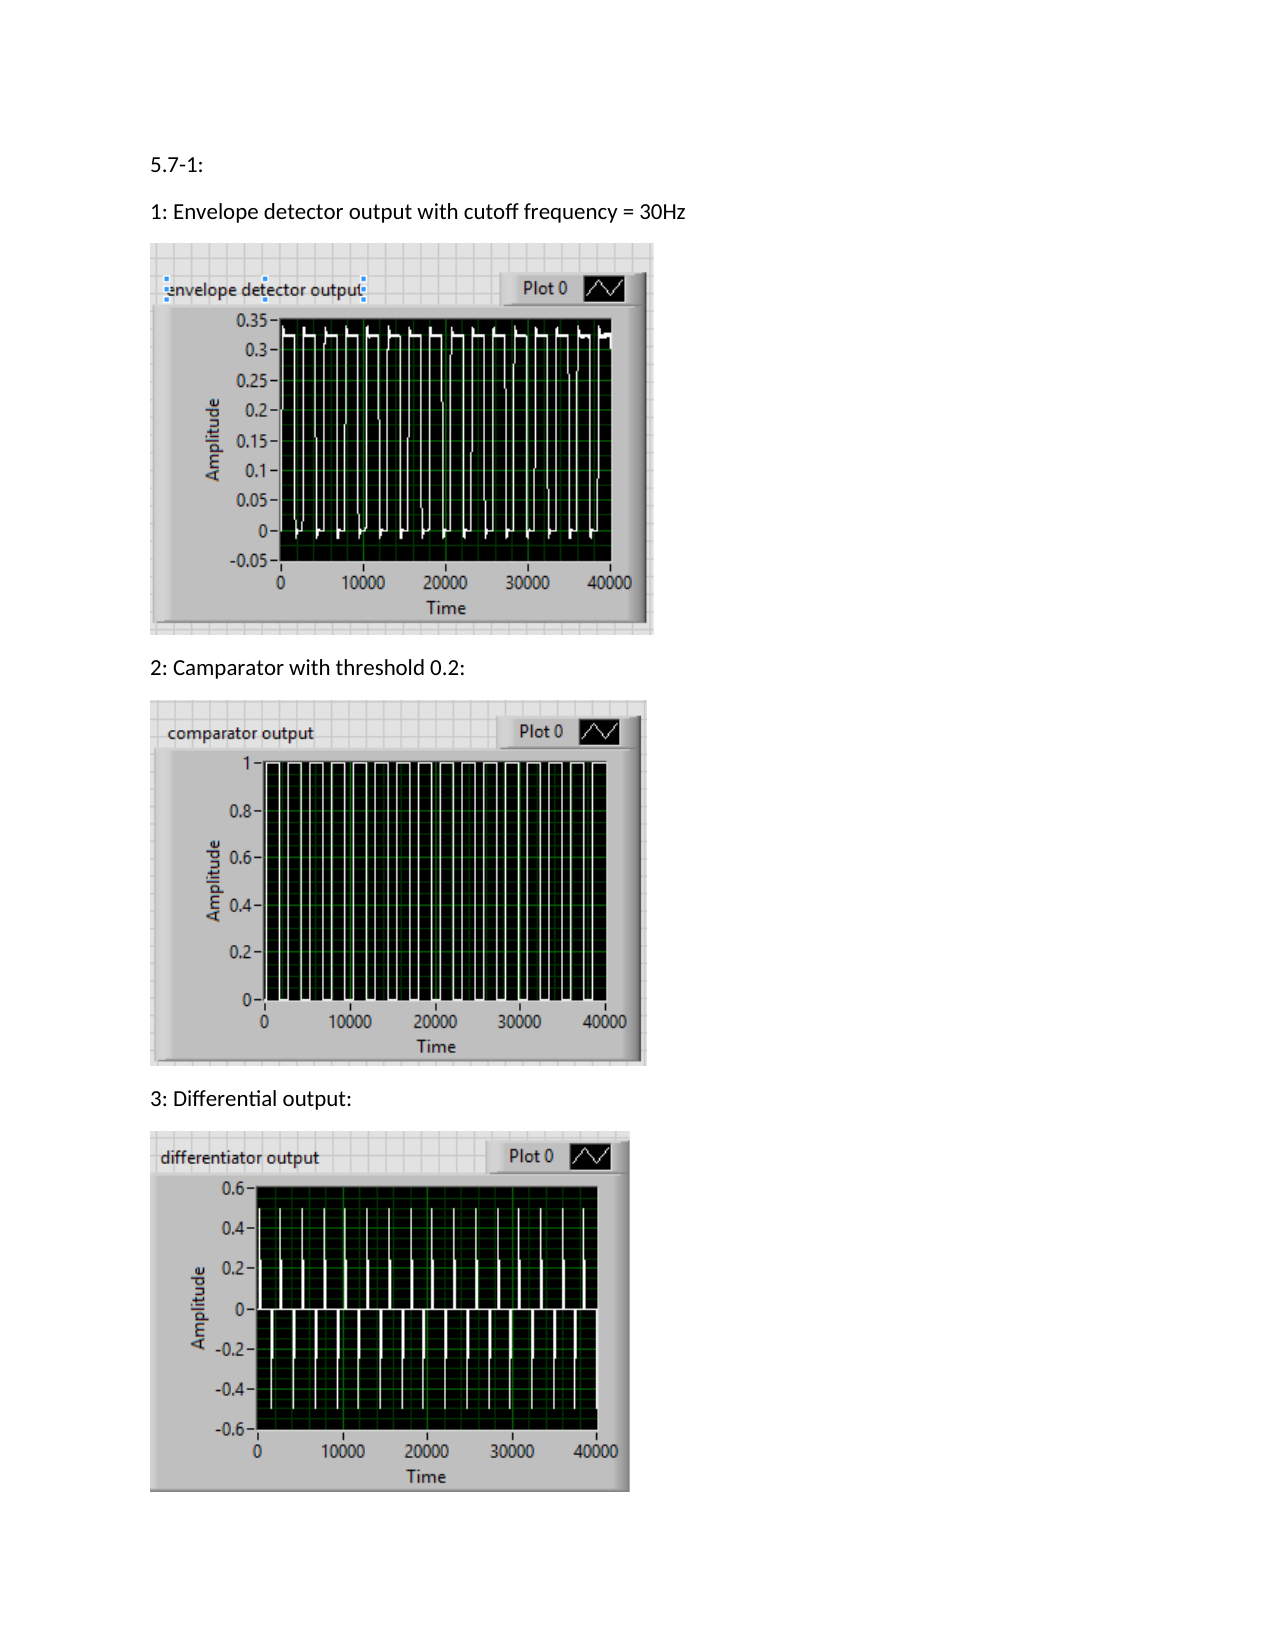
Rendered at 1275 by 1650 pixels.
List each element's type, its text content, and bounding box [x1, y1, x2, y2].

text 5.7-1: [150, 150, 1125, 178]
text 2: Camparator with threshold 0.2: [150, 653, 1125, 681]
text 3: Differential output: [150, 1084, 1125, 1112]
text 1: Envelope detector output with cutoff frequency = 30Hz [150, 197, 1125, 225]
